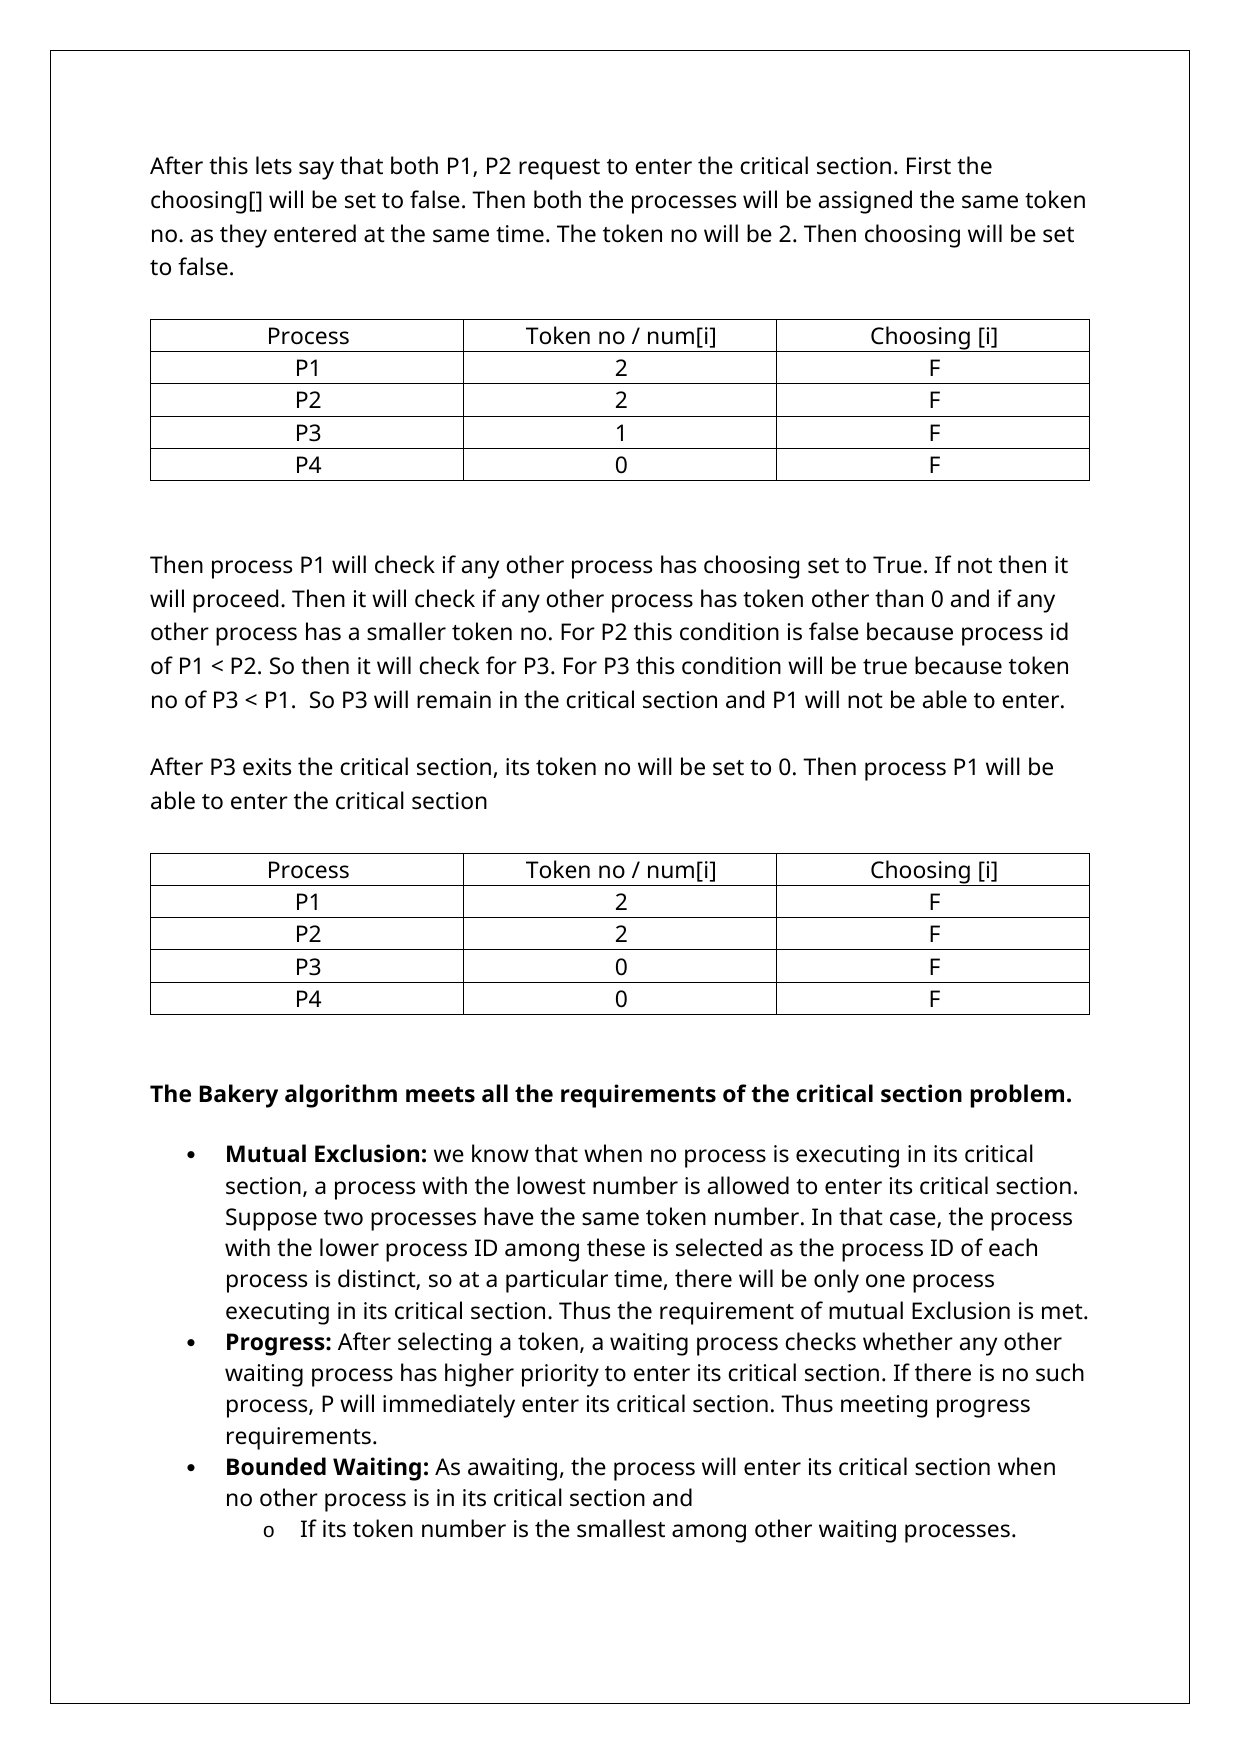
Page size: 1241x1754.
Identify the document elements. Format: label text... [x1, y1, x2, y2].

table_cell F [777, 352, 1089, 383]
table_header Process [151, 854, 463, 885]
list Progress: After selecting a token, a waiting process checks whether any other waiting process has higher priority to enter its critical section. If there is no such process, P will immediately enter its critical section. Thus meeting progress requirements. [187, 1326, 1090, 1451]
text After P3 exits the critical section, its token no will be set to 0. Then process P1 will be able to enter the critical section [150, 751, 1092, 816]
table_cell 0 [464, 950, 776, 982]
list Mutual Exclusion: we know that when no process is executing in its critical section, a process with the lowest number is allowed to enter its critical section. Suppose two processes have the same token number. In that case, the process with the lower process ID among these is selected as the process ID of each process is distinct, so at a particular time, there will be only one process executing in its critical section. Thus the requirement of mutual Exclusion is met. [187, 1138, 1090, 1326]
table_cell F [777, 918, 1089, 949]
table_cell 2 [464, 886, 776, 917]
table_cell 2 [464, 352, 776, 383]
table_cell F [777, 886, 1089, 917]
table_cell 0 [464, 983, 776, 1014]
table_cell F [777, 950, 1089, 982]
table_cell F [777, 449, 1089, 480]
text The Bakery algorithm meets all the requirements of the critical section problem. [150, 1078, 1090, 1109]
table_cell F [777, 417, 1089, 448]
table_cell P1 [151, 886, 463, 917]
table_cell P4 [151, 983, 463, 1014]
table_cell 2 [464, 918, 776, 949]
table_cell P2 [151, 918, 463, 949]
table_cell 1 [464, 417, 776, 448]
table_cell F [777, 983, 1089, 1014]
table_cell F [777, 384, 1089, 416]
table_cell P4 [151, 449, 463, 480]
table_cell P3 [151, 417, 463, 448]
text After this lets say that both P1, P2 request to enter the critical section. First the choosing[] will be set to false. Then both the processes will be assigned the same token no. as they entered at the same time. The token no will be 2. Then choosing will be set to false. [150, 150, 1092, 282]
table_cell P3 [151, 950, 463, 982]
table_cell 2 [464, 384, 776, 416]
list Bounded Waiting: As awaiting, the process will enter its critical section when no other process is in its critical section and [187, 1451, 1090, 1513]
table_cell P2 [151, 384, 463, 416]
table_cell P1 [151, 352, 463, 383]
table_header Choosing [i] [777, 320, 1089, 351]
table_cell 0 [464, 449, 776, 480]
table_header Token no / num[i] [464, 320, 776, 351]
text Then process P1 will check if any other process has choosing set to True. If not then it will proceed. Then it will check if any other process has token other than 0 and if any other process has a smaller token no. For P2 this condition is false because process id of P1 < P2. So then it will check for P3. For P3 this condition will be true because token no of P3 < P1. So P3 will remain in the critical section and P1 will not be able to enter. [150, 549, 1092, 715]
list If its token number is the smallest among other waiting processes. [262, 1513, 1090, 1544]
table_header Token no / num[i] [464, 854, 776, 885]
table_header Process [151, 320, 463, 351]
table_header Choosing [i] [777, 854, 1089, 885]
